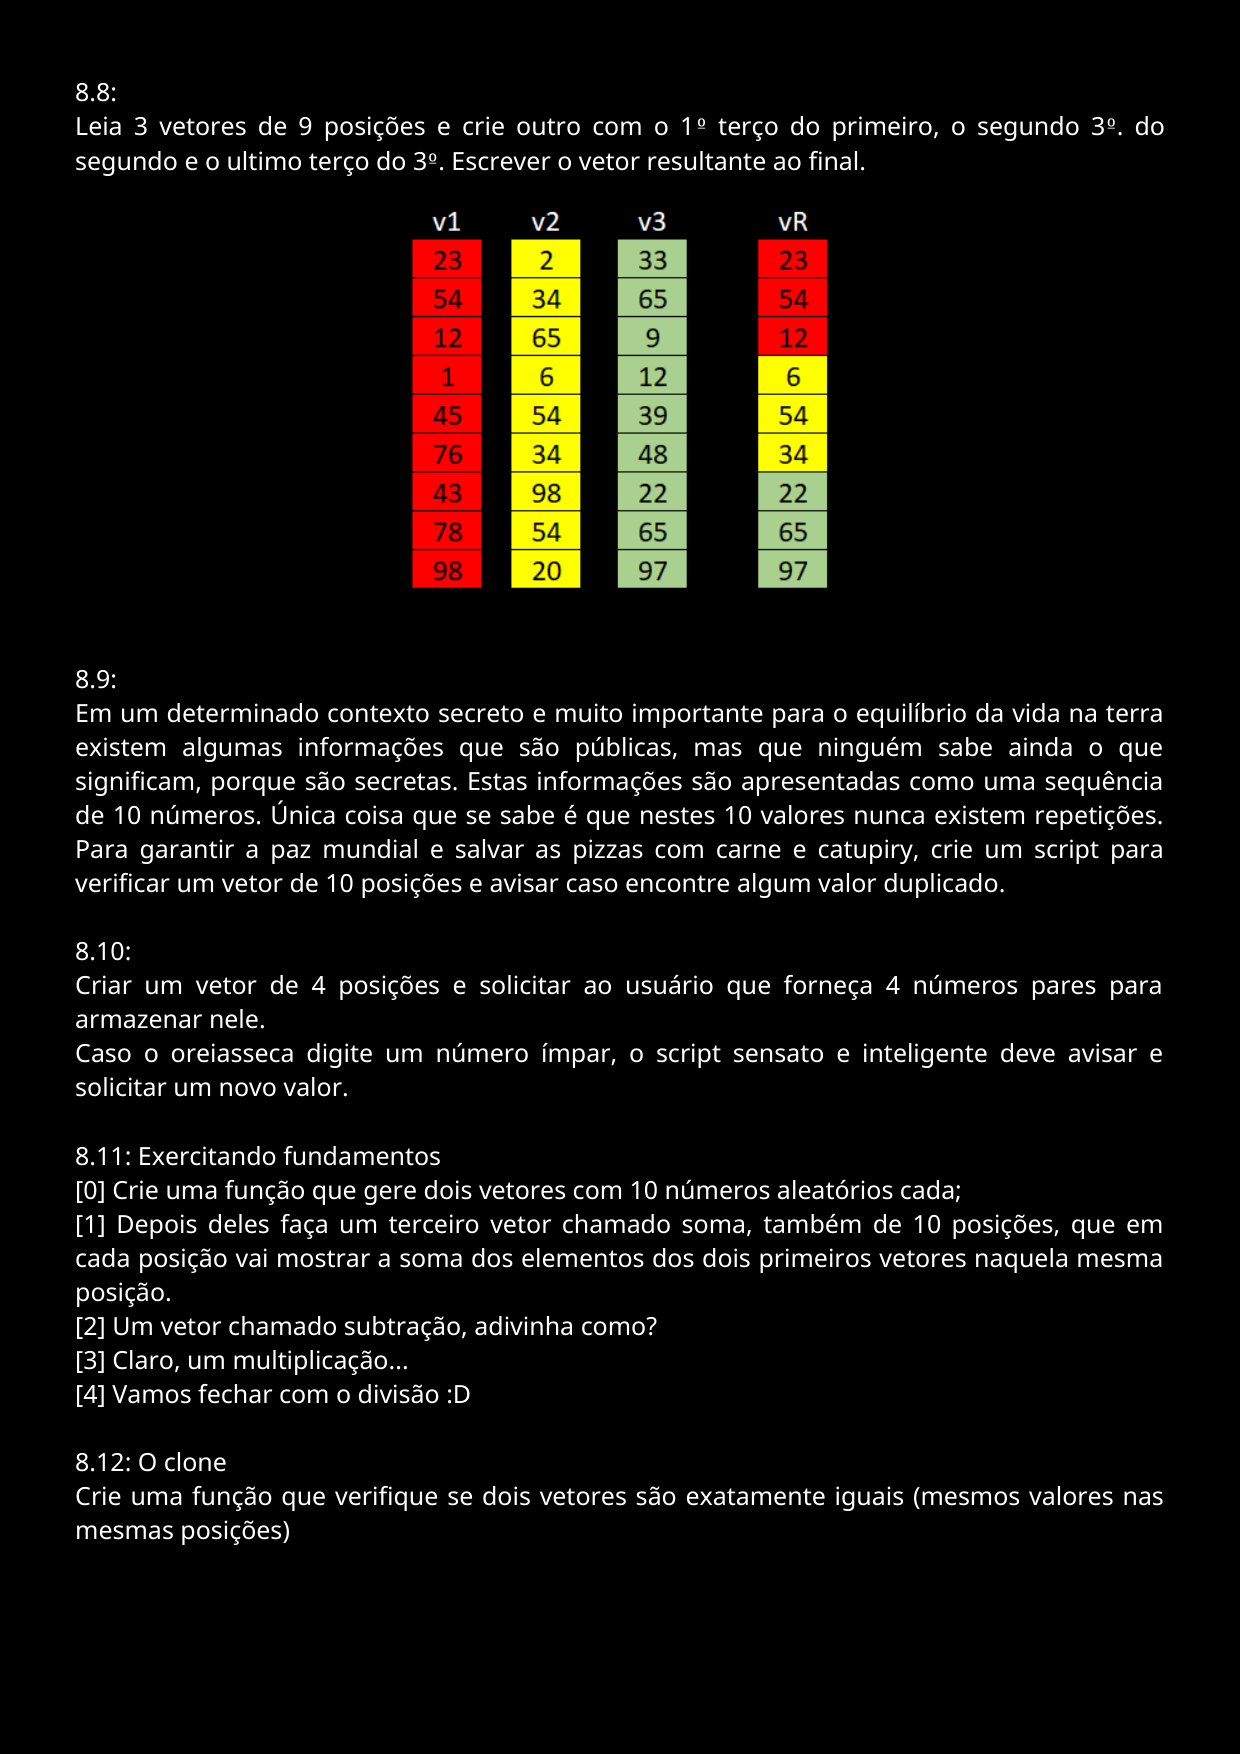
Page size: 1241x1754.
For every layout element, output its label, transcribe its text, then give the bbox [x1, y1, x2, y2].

text 8.8: [75, 75, 1165, 109]
text 8.9: [75, 661, 1165, 695]
text [2] Um vetor chamado subtração, adivinha como? [75, 1308, 1165, 1343]
text [3] Claro, um multiplicação... [75, 1343, 1165, 1377]
text [0] Crie uma função que gere dois vetores com 10 números aleatórios cada; [75, 1172, 1165, 1206]
text [1] Depois deles faça um terceiro vetor chamado soma, também de 10 posições, que em cada posição vai mostrar a soma dos elementos dos dois primeiros vetores naquela mesma posição. [75, 1206, 1165, 1308]
text Criar um vetor de 4 posições e solicitar ao usuário que forneça 4 números pares para armazenar nele. [75, 968, 1165, 1036]
text Crie uma função que verifique se dois vetores são exatamente iguais (mesmos valores nas mesmas posições) [75, 1479, 1165, 1547]
text 8.11: Exercitando fundamentos [75, 1138, 1165, 1172]
text Em um determinado contexto secreto e muito importante para o equilíbrio da vida na terra existem algumas informações que são públicas, mas que ninguém sabe ainda o que significam, porque são secretas. Estas informações são apresentadas como uma sequência de 10 números. Única coisa que se sabe é que nestes 10 valores nunca existem repetições. Para garantir a paz mundial e salvar as pizzas com carne e catupiry, crie um script para verificar um vetor de 10 posições e avisar caso encontre algum valor duplicado. [75, 695, 1165, 900]
text 8.10: [75, 934, 1165, 968]
text 8.12: O clone [75, 1445, 1165, 1479]
text Leia 3 vetores de 9 posições e crie outro com o 1º terço do primeiro, o segundo 3º. do segundo e o ultimo terço do 3º. Escrever o vetor resultante ao final. [75, 109, 1165, 177]
text Caso o oreiasseca digite um número ímpar, o script sensato e inteligente deve avisar e solicitar um novo valor. [75, 1036, 1165, 1104]
text [4] Vamos fechar com o divisão :D [75, 1377, 1165, 1411]
picture [380, 177, 861, 628]
